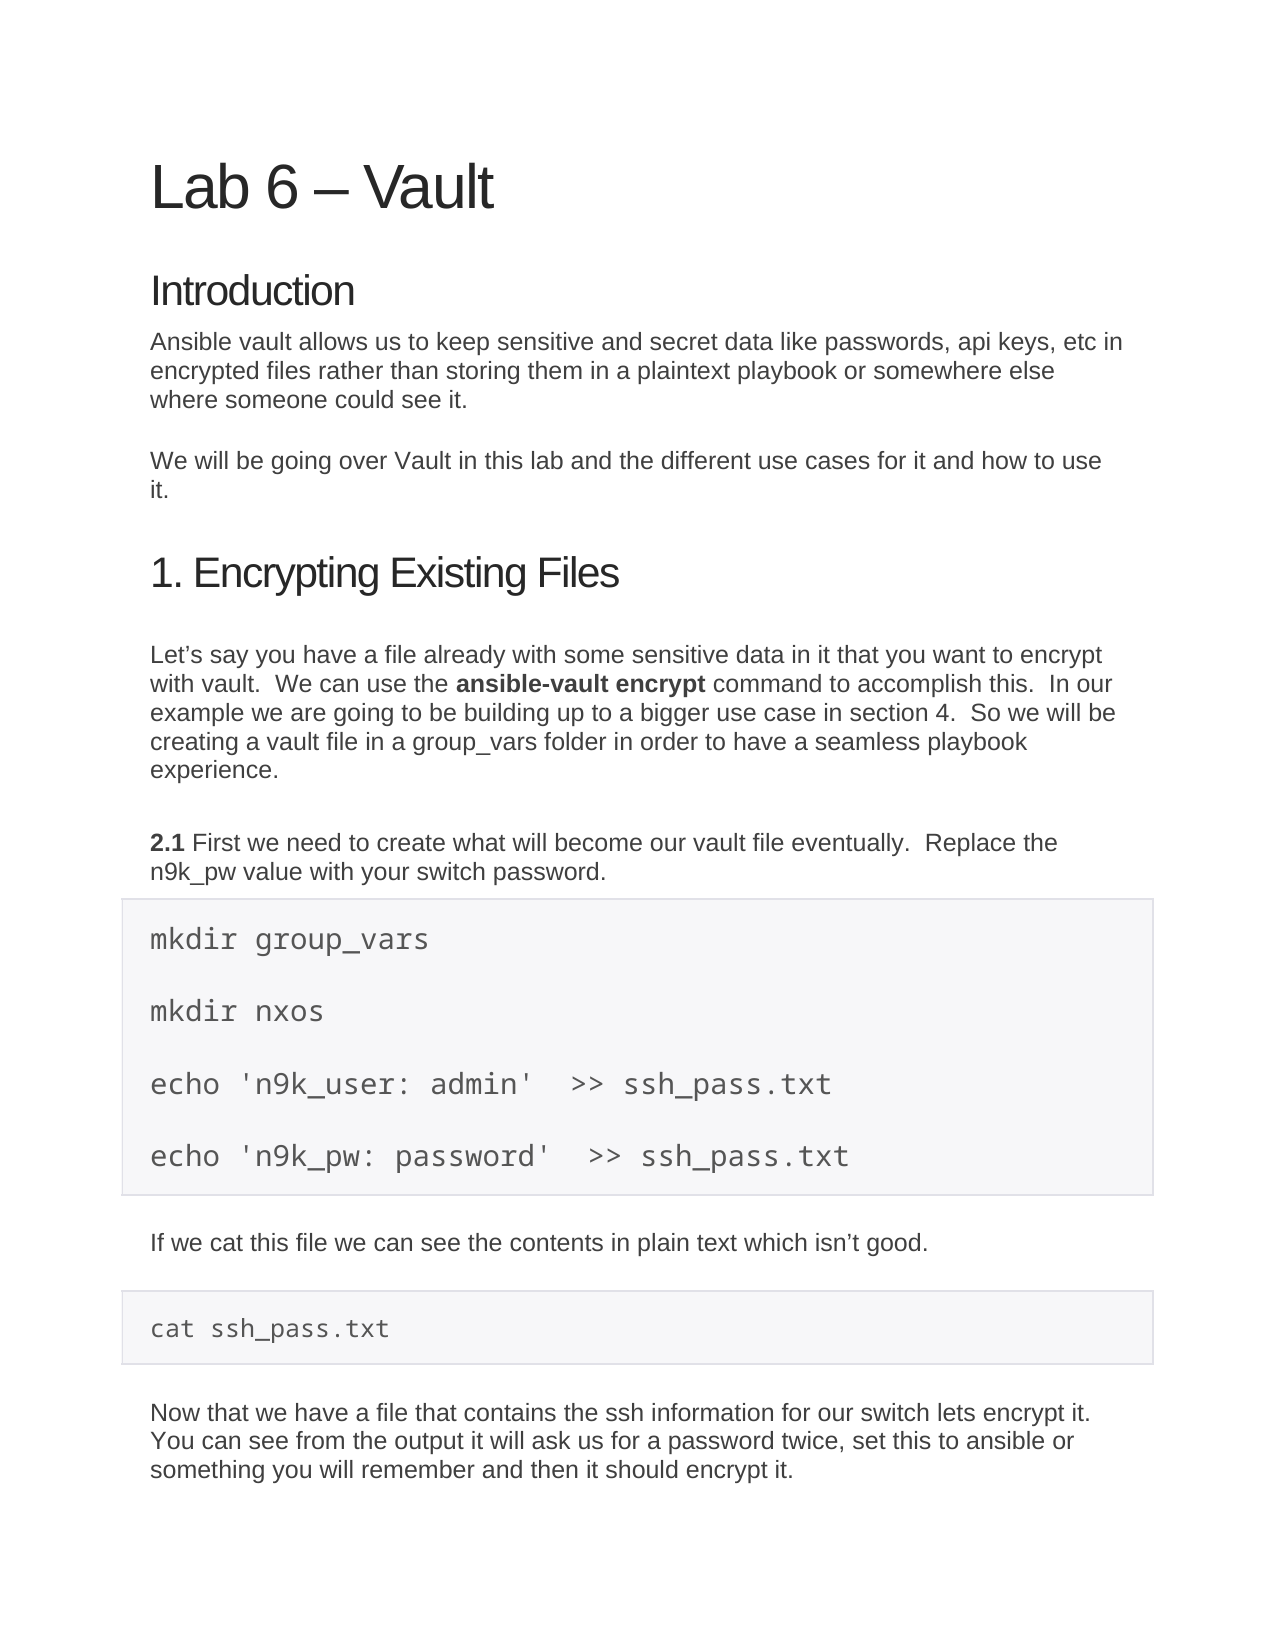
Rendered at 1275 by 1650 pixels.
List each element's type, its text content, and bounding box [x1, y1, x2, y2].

text cat ssh_pass.txt [123, 1292, 1152, 1363]
text Ansible vault allows us to keep sensitive and secret data like passwords, api keys, etc in encrypted files rather than storing them in a plaintext playbook or somewhere else where someone could see it. [150, 327, 1125, 413]
text mkdir group_vars [123, 900, 1152, 958]
text Let’s say you have a file already with some sensitive data in it that you want to encrypt with vault. We can use the ansible-vault encrypt command to accomplish this. In our example we are going to be building up to a bigger use case in section 4. So we will be creating a vault file in a group_vars folder in order to have a seamless playbook experience. [150, 640, 1125, 784]
text Lab 6 – Vault [150, 150, 1125, 222]
text echo 'n9k_pw: password' >> ssh_pass.txt [123, 1115, 1152, 1194]
text Introduction [150, 266, 1125, 315]
text We will be going over Vault in this lab and the different use cases for it and how to use it. [150, 446, 1125, 504]
text mkdir nxos [123, 970, 1152, 1030]
text If we cat this file we can see the contents in plain text which isn’t good. [150, 1228, 1125, 1257]
text 1. Encrypting Existing Files [150, 547, 1125, 597]
text 2.1 First we need to create what will become our vault file eventually. Replace the n9k_pw value with your switch password. [150, 828, 1125, 885]
text echo 'n9k_user: admin' >> ssh_pass.txt [123, 1043, 1152, 1103]
